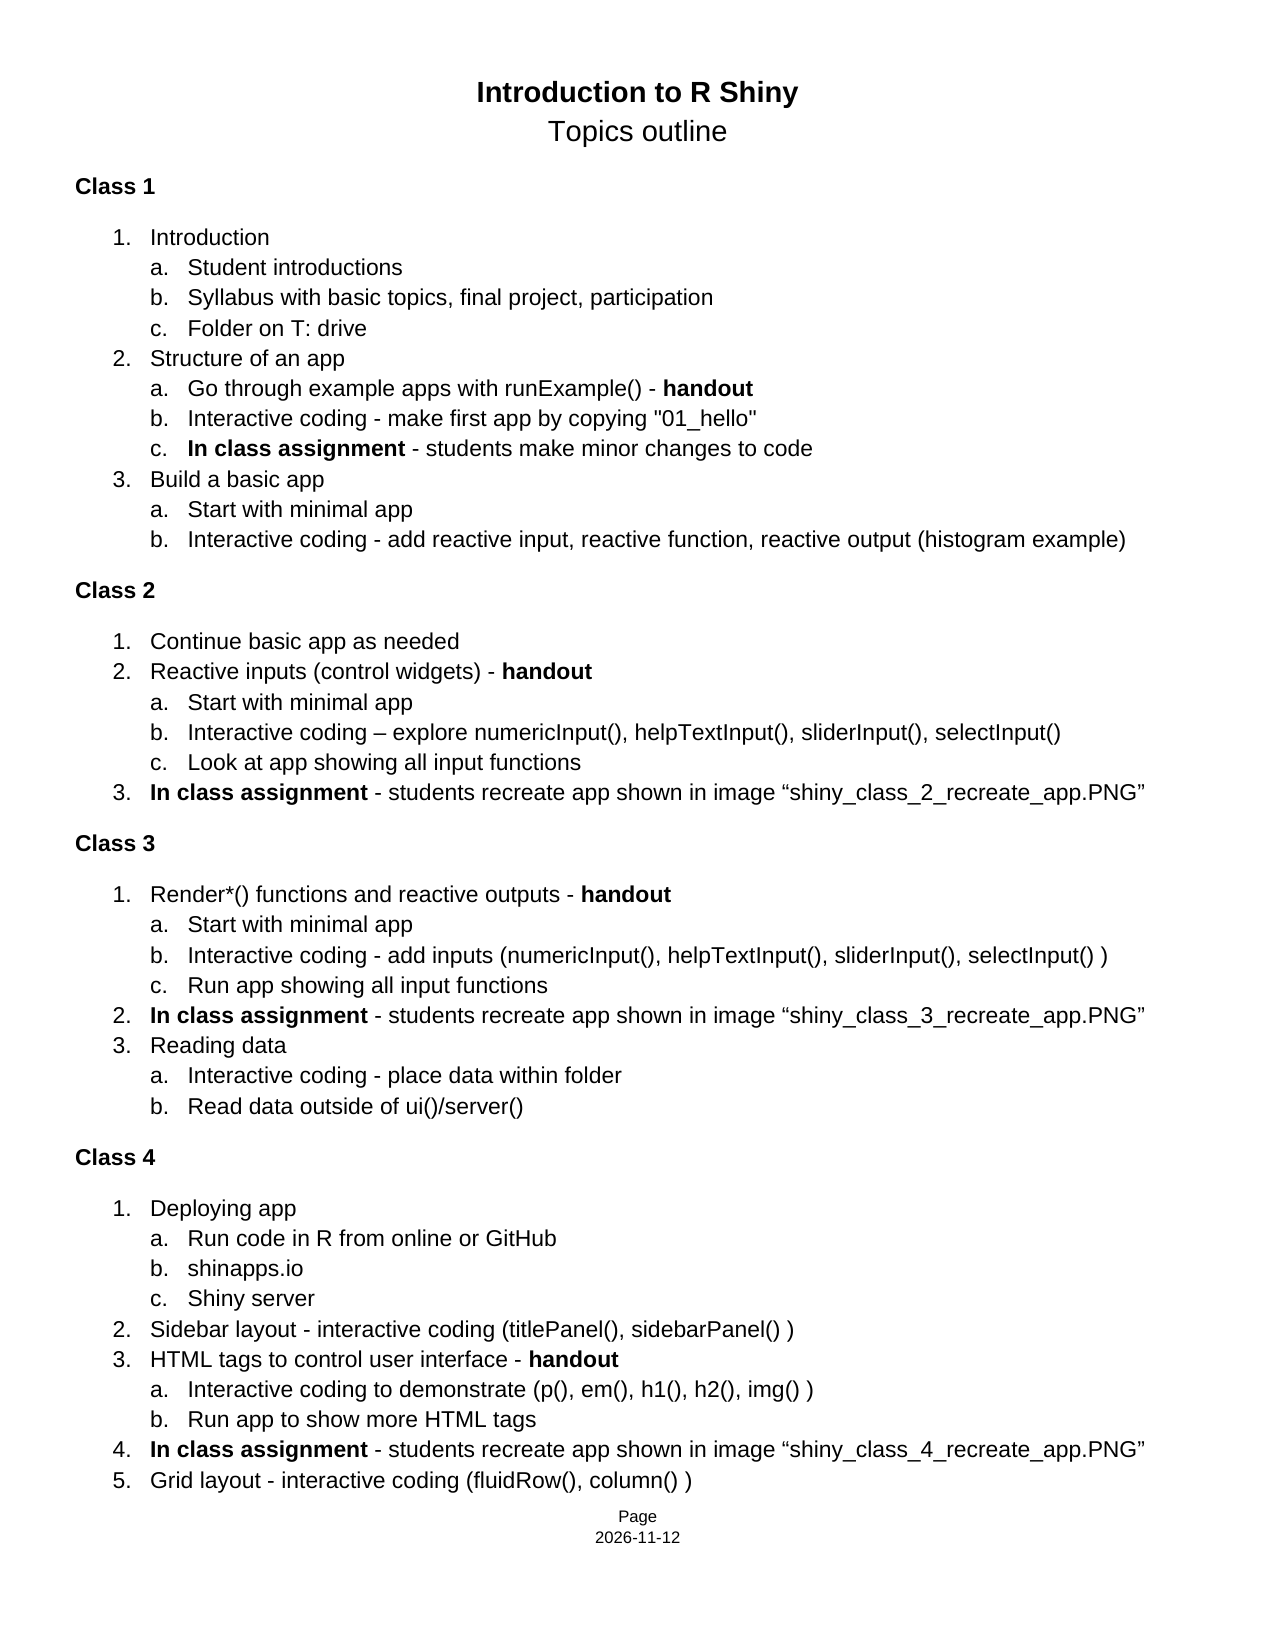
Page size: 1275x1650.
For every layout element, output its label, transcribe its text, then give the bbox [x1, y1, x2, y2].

list Sidebar layout - interactive coding (titlePanel(), sidebarPanel() ) [112, 1316, 1200, 1342]
list Build a basic app [112, 466, 1200, 492]
list Render*() functions and reactive outputs - handout [112, 881, 1200, 908]
text Class 1 [75, 173, 1200, 199]
list Shiny server [150, 1285, 1200, 1312]
list In class assignment - students recreate app shown in image “shiny_class_2_recreate_app.PNG” [112, 779, 1200, 806]
list Start with minimal app [150, 688, 1200, 715]
list In class assignment - students recreate app shown in image “shiny_class_4_recreate_app.PNG” [112, 1436, 1200, 1463]
text Class 4 [75, 1144, 1200, 1170]
text Introduction to R Shiny [75, 75, 1200, 108]
list Read data outside of ui()/server() [150, 1093, 1200, 1119]
list Look at app showing all input functions [150, 749, 1200, 775]
list HTML tags to control user interface - handout [112, 1346, 1200, 1372]
list Reactive inputs (control widgets) - handout [112, 658, 1200, 685]
list Interactive coding - make first app by copying "01_hello" [150, 405, 1200, 432]
list Student introductions [150, 254, 1200, 281]
list In class assignment - students recreate app shown in image “shiny_class_3_recreate_app.PNG” [112, 1002, 1200, 1028]
list Start with minimal app [150, 496, 1200, 522]
list Interactive coding - place data within folder [150, 1062, 1200, 1089]
list Syllabus with basic topics, final project, participation [150, 284, 1200, 311]
list Run app to show more HTML tags [150, 1406, 1200, 1433]
list Go through example apps with runExample() - handout [150, 375, 1200, 401]
list In class assignment - students make minor changes to code [150, 435, 1200, 462]
list Interactive coding to demonstrate (p(), em(), h1(), h2(), img() ) [150, 1376, 1200, 1402]
list Grid layout - interactive coding (fluidRow(), column() ) [112, 1467, 1200, 1493]
list Reading data [112, 1032, 1200, 1059]
list Continue basic app as needed [112, 628, 1200, 654]
list Interactive coding – explore numericInput(), helpTextInput(), sliderInput(), selectInput() [150, 719, 1200, 745]
list Folder on T: drive [150, 314, 1200, 341]
list Run app showing all input functions [150, 972, 1200, 998]
list Interactive coding - add reactive input, reactive function, reactive output (histogram example) [150, 526, 1200, 552]
list Deploying app [112, 1195, 1200, 1221]
list Interactive coding - add inputs (numericInput(), helpTextInput(), sliderInput(), selectInput() ) [150, 942, 1200, 968]
list Structure of an app [112, 345, 1200, 371]
text Topics outline [75, 113, 1200, 147]
text Class 3 [75, 830, 1200, 857]
list shinapps.io [150, 1255, 1200, 1282]
list Run code in R from online or GitHub [150, 1225, 1200, 1251]
text Class 2 [75, 577, 1200, 603]
list Introduction [112, 224, 1200, 250]
list Start with minimal app [150, 911, 1200, 938]
